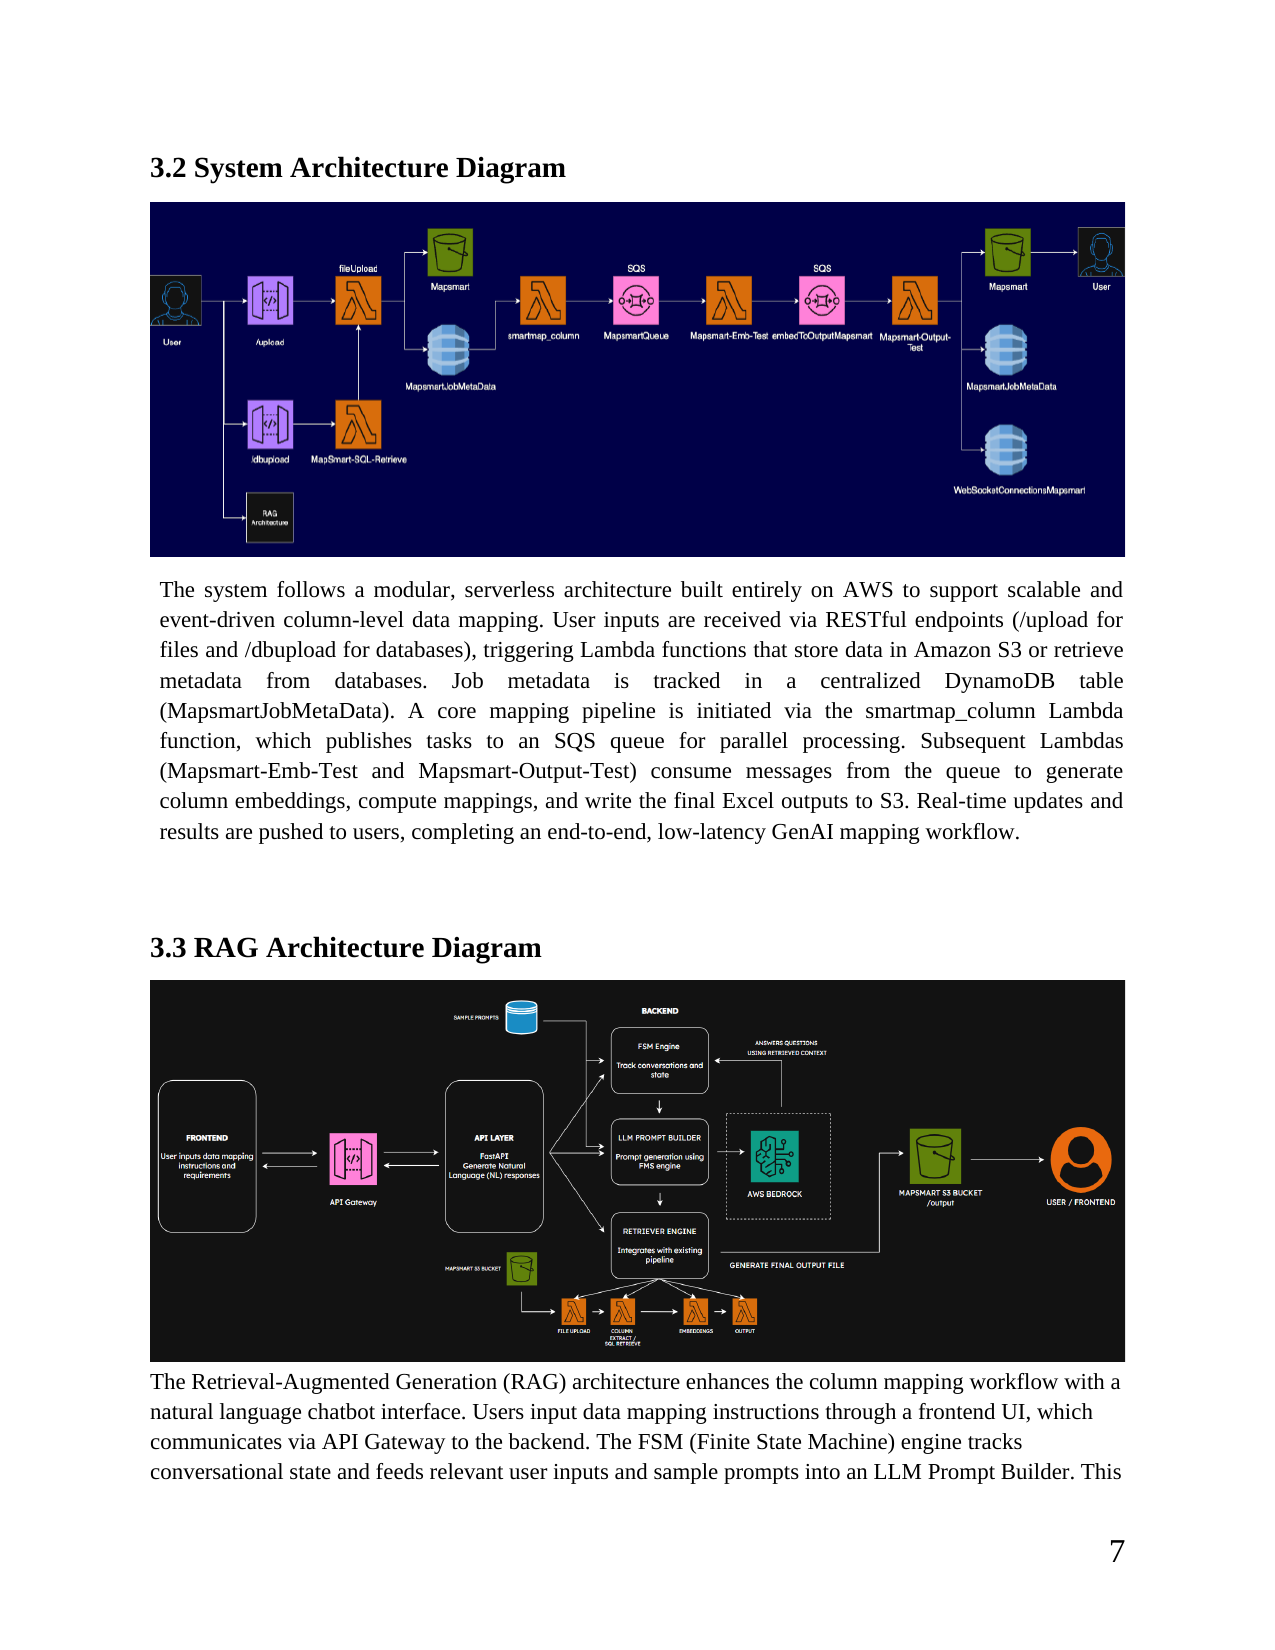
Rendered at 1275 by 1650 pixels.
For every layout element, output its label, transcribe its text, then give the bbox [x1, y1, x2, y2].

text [150, 1368, 1125, 1485]
text 3.2 System Architecture Diagram [150, 150, 1125, 202]
text 3.3 RAG Architecture Diagram [150, 931, 1125, 964]
text The system follows a modular, serverless architecture built entirely on AWS to support scalable and event-driven column-level data mapping. User inputs are received via RESTful endpoints (/upload for files and /dbupload for databases), triggering Lambda functions that store data in Amazon S3 or retrieve metadata from databases. Job metadata is tracked in a centralized DynamoDB table (MapsmartJobMetaData). A core mapping pipeline is initiated via the smartmap_column Lambda function, which publishes tasks to an SQS queue for parallel processing. Subsequent Lambdas (Mapsmart-Emb-Test and Mapsmart-Output-Test) consume messages from the queue to generate column embeddings, compute mappings, and write the final Excel outputs to S3. Real-time updates and results are pushed to users, completing an end-to-end, low-latency GenAI mapping workflow. [159, 576, 1125, 844]
picture [150, 202, 1125, 557]
picture [150, 980, 1125, 1362]
